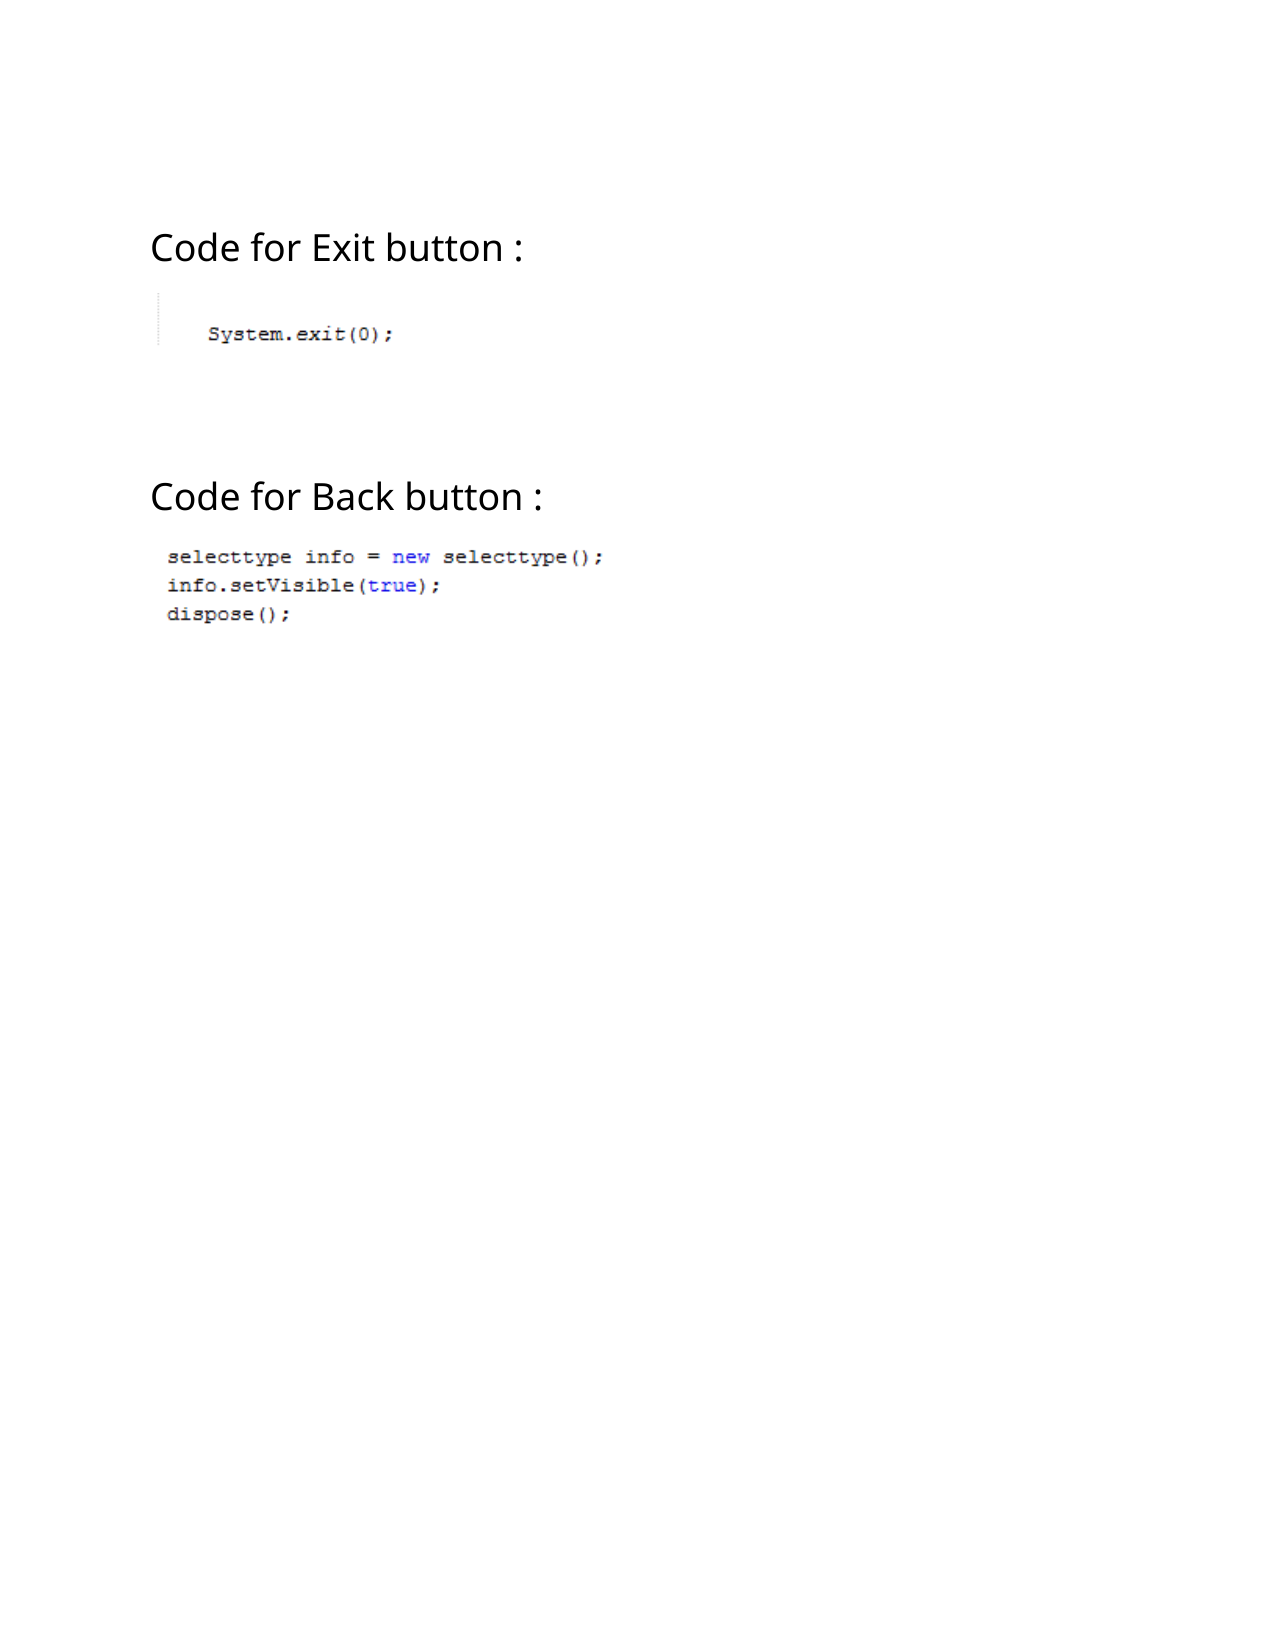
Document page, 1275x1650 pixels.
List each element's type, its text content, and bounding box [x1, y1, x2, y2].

text Code for Back button : [150, 470, 1125, 521]
picture [150, 293, 497, 380]
text Code for Exit button : [150, 222, 1125, 273]
picture [150, 541, 618, 633]
